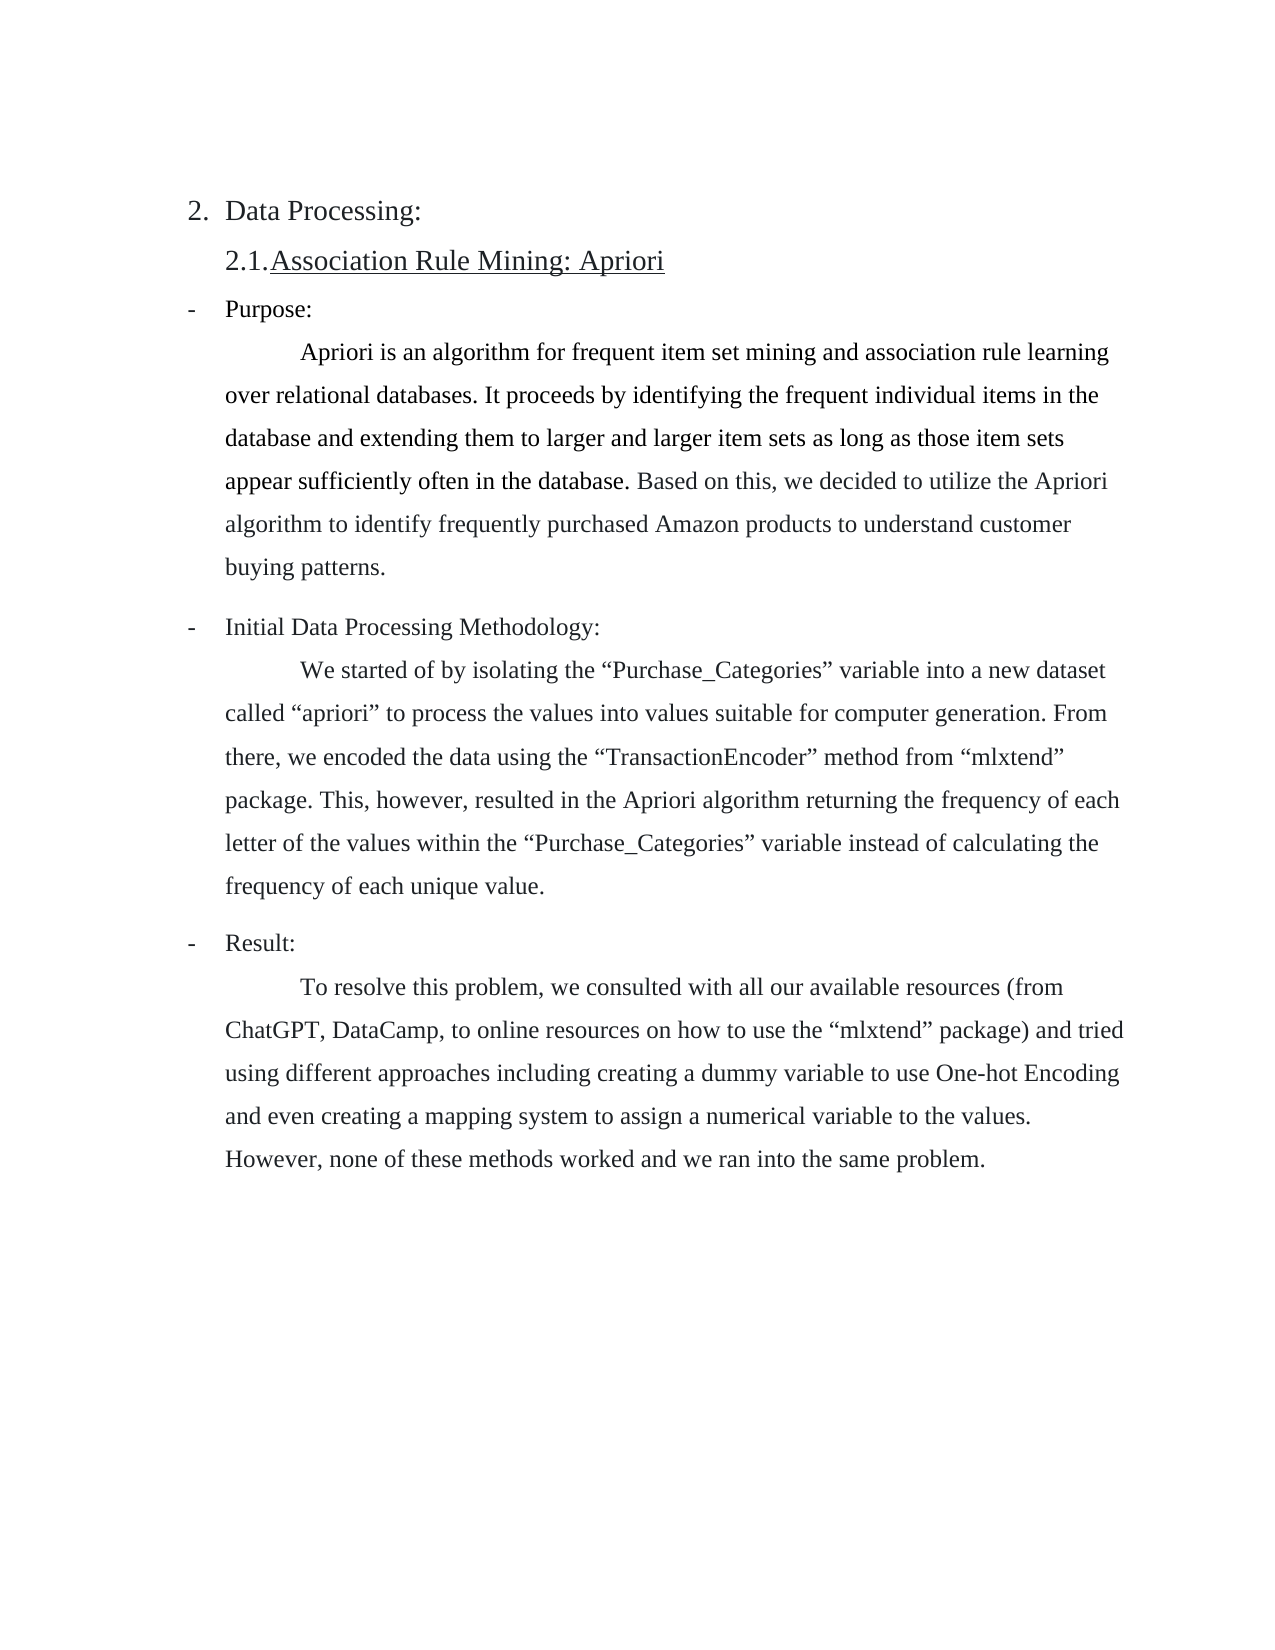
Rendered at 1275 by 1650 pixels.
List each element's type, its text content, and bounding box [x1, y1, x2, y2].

list Result: [187, 928, 1125, 957]
list Association Rule Mining: Apriori [225, 243, 1125, 277]
text To resolve this problem, we consulted with all our available resources (from ChatGPT, DataCamp, to online resources on how to use the “mlxtend” package) and tried using different approaches including creating a dummy variable to use One-hot Encoding and even creating a mapping system to assign a numerical variable to the values. However, none of these methods worked and we ran into the same problem. [225, 972, 1125, 1173]
list Data Processing: [187, 193, 1125, 227]
list Purpose: [187, 294, 1125, 322]
text Apriori is an algorithm for frequent item set mining and association rule learning over relational databases. It proceeds by identifying the frequent individual items in the database and extending them to larger and larger item sets as long as those item sets appear sufficiently often in the database. Based on this, we decided to utilize the Apriori algorithm to identify frequently purchased Amazon products to understand customer buying patterns. [225, 337, 1125, 581]
list We started of by isolating the “Purchase_Categories” variable into a new dataset called “apriori” to process the values into values suitable for computer generation. From there, we encoded the data using the “TransactionEncoder” method from “mlxtend” package. This, however, resulted in the Apriori algorithm returning the frequency of each letter of the values within the “Purchase_Categories” variable instead of calculating the frequency of each unique value. [225, 655, 1125, 900]
list Initial Data Processing Methodology: [187, 612, 1125, 641]
